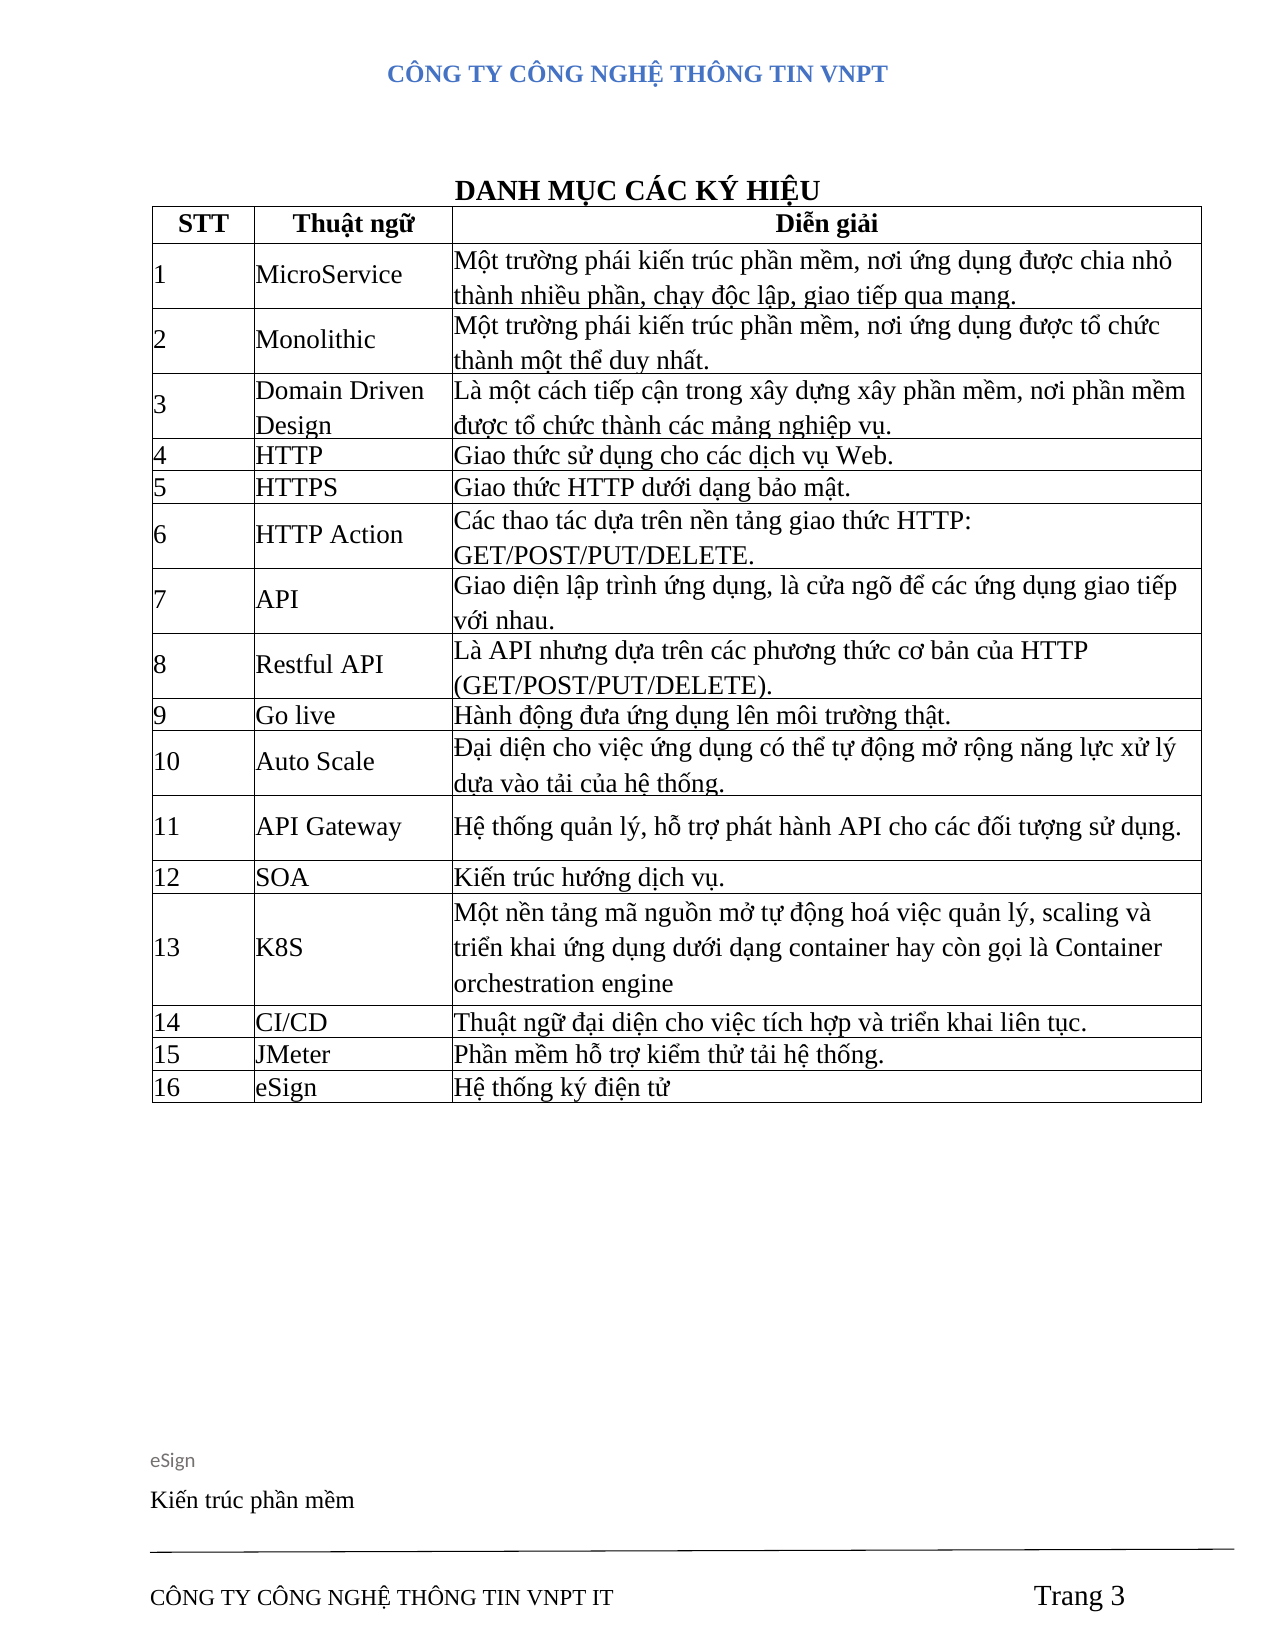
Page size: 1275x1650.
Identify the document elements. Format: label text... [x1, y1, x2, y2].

table_cell 1 [153, 244, 254, 308]
table_cell 10 [153, 731, 254, 795]
table_cell Thuật ngữ đại diện cho việc tích hợp và triển khai liên tục. [453, 1006, 1201, 1037]
table_cell Đại diện cho việc ứng dụng có thể tự động mở rộng năng lực xử lý dựa vào tải của hệ thống. [453, 731, 1201, 795]
table_cell 9 [153, 699, 254, 730]
table_cell Một trường phái kiến trúc phần mềm, nơi ứng dụng được tổ chức thành một thể duy nhất. [453, 309, 1201, 373]
table_cell 16 [153, 1071, 254, 1102]
table_cell Domain Driven Design [255, 374, 452, 438]
table_cell Auto Scale [255, 731, 452, 795]
table_cell 8 [153, 634, 254, 698]
table_cell 4 [153, 439, 254, 470]
table_cell Là API nhưng dựa trên các phương thức cơ bản của HTTP (GET/POST/PUT/DELETE). [453, 634, 1201, 698]
table_header Diễn giải [453, 207, 1201, 243]
table_cell SOA [255, 861, 452, 893]
table_cell Hệ thống quản lý, hỗ trợ phát hành API cho các đối tượng sử dụng. [453, 796, 1201, 860]
table_cell eSign [255, 1071, 452, 1102]
table_cell 3 [153, 374, 254, 438]
table_cell Một trường phái kiến trúc phần mềm, nơi ứng dụng được chia nhỏ thành nhiều phần, chạy độc lập, giao tiếp qua mạng. [453, 244, 1201, 308]
table_cell K8S [255, 894, 452, 1005]
table_cell 11 [153, 796, 254, 860]
table_cell Giao thức sử dụng cho các dịch vụ Web. [453, 439, 1201, 470]
subtitle DANH MỤC CÁC KÝ HIỆU [150, 173, 1125, 206]
table_header STT [153, 207, 254, 243]
table_header Thuật ngữ [255, 207, 452, 243]
table_cell 5 [153, 471, 254, 503]
table_cell 15 [153, 1038, 254, 1070]
table_cell Hành động đưa ứng dụng lên môi trường thật. [453, 699, 1201, 730]
table_cell Go live [255, 699, 452, 730]
table_cell Monolithic [255, 309, 452, 373]
table_cell Giao diện lập trình ứng dụng, là cửa ngõ để các ứng dụng giao tiếp với nhau. [453, 569, 1201, 633]
table_cell Giao thức HTTP dưới dạng bảo mật. [453, 471, 1201, 503]
table_cell 6 [153, 504, 254, 568]
table_cell CI/CD [255, 1006, 452, 1037]
table_cell API [255, 569, 452, 633]
table_cell HTTPS [255, 471, 452, 503]
table_cell HTTP [255, 439, 452, 470]
table_cell 7 [153, 569, 254, 633]
table_cell Restful API [255, 634, 452, 698]
table_cell 2 [153, 309, 254, 373]
table_cell 14 [153, 1006, 254, 1037]
table_cell 13 [153, 894, 254, 1005]
table_cell Là một cách tiếp cận trong xây dựng xây phần mềm, nơi phần mềm được tổ chức thành các mảng nghiệp vụ. [453, 374, 1201, 438]
table_cell 12 [153, 861, 254, 893]
table_cell Hệ thống ký điện tử [453, 1071, 1201, 1102]
table_cell JMeter [255, 1038, 452, 1070]
table_cell API Gateway [255, 796, 452, 860]
table_cell MicroService [255, 244, 452, 308]
table_cell Một nền tảng mã nguồn mở tự động hoá việc quản lý, scaling và triển khai ứng dụng dưới dạng container hay còn gọi là Container orchestration engine [453, 894, 1201, 1005]
table_cell Các thao tác dựa trên nền tảng giao thức HTTP: GET/POST/PUT/DELETE. [453, 504, 1201, 568]
table_cell Phần mềm hỗ trợ kiểm thử tải hệ thống. [453, 1038, 1201, 1070]
table_cell Kiến trúc hướng dịch vụ. [453, 861, 1201, 893]
table_cell HTTP Action [255, 504, 452, 568]
